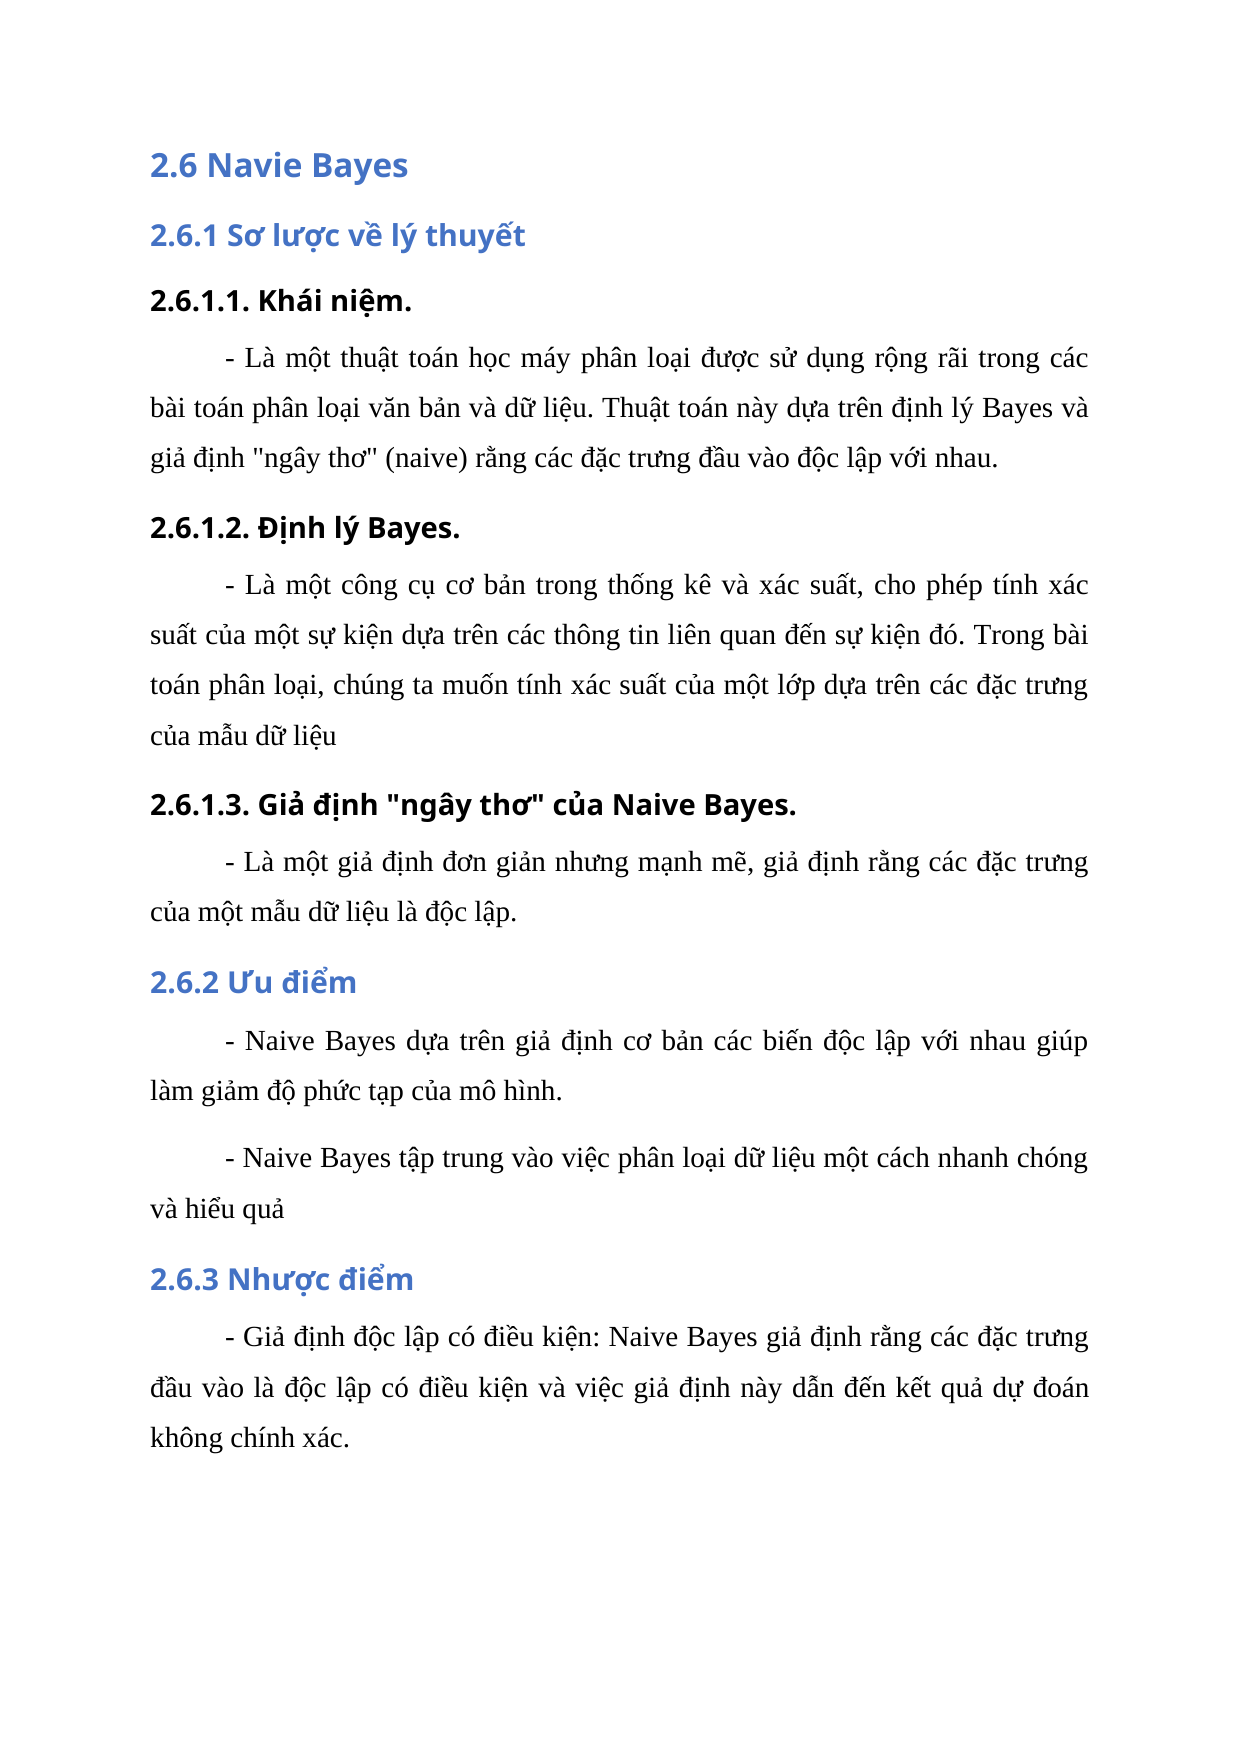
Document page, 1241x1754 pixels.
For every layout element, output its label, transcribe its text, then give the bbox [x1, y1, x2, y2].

text - Naive Bayes dựa trên giả định cơ bản các biến độc lập với nhau giúp làm giảm độ phức tạp của mô hình. [150, 1023, 1090, 1107]
subtitle 2.6.2 Ưu điểm [150, 961, 1090, 1003]
subtitle 2.6.1.3. Giả định "ngây thơ" của Naive Bayes. [150, 785, 1090, 824]
text - Là một giả định đơn giản nhưng mạnh mẽ, giả định rằng các đặc trưng của một mẫu dữ liệu là độc lập. [150, 844, 1090, 928]
subtitle 2.6.1 Sơ lược về lý thuyết [150, 214, 1090, 256]
text - Là một thuật toán học máy phân loại được sử dụng rộng rãi trong các bài toán phân loại văn bản và dữ liệu. Thuật toán này dựa trên định lý Bayes và giả định "ngây thơ" (naive) rằng các đặc trưng đầu vào độc lập với nhau. [150, 340, 1090, 474]
subtitle 2.6.3 Nhược điểm [150, 1258, 1090, 1299]
text - Giả định độc lập có điều kiện: Naive Bayes giả định rằng các đặc trưng đầu vào là độc lập có điều kiện và việc giả định này dẫn đến kết quả dự đoán không chính xác. [150, 1319, 1090, 1453]
subtitle 2.6.1.2. Định lý Bayes. [150, 507, 1090, 547]
subtitle 2.6 Navie Bayes [150, 142, 1090, 187]
text - Naive Bayes tập trung vào việc phân loại dữ liệu một cách nhanh chóng và hiểu quả [150, 1140, 1090, 1224]
text - Là một công cụ cơ bản trong thống kê và xác suất, cho phép tính xác suất của một sự kiện dựa trên các thông tin liên quan đến sự kiện đó. Trong bài toán phân loại, chúng ta muốn tính xác suất của một lớp dựa trên các đặc trưng của mẫu dữ liệu [150, 567, 1090, 751]
subtitle 2.6.1.1. Khái niệm. [150, 280, 1090, 320]
